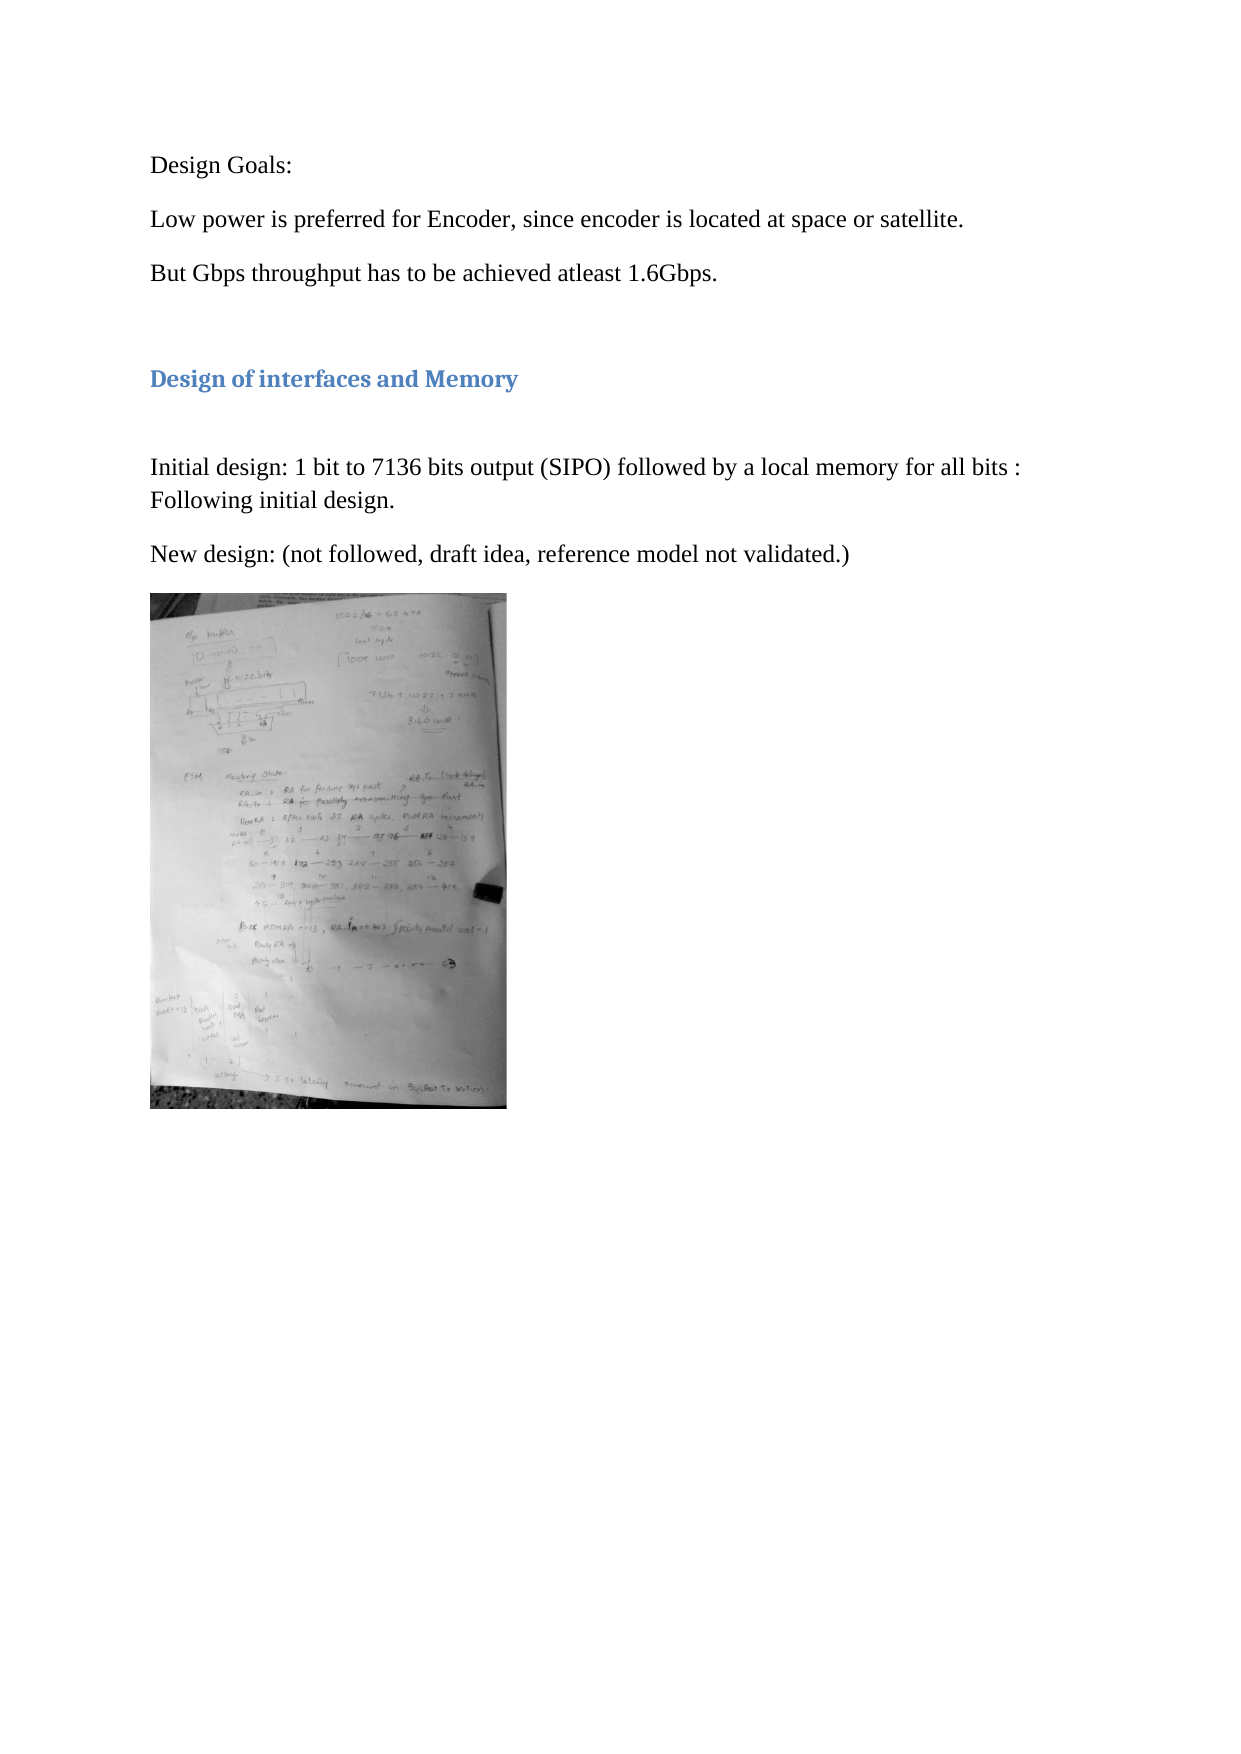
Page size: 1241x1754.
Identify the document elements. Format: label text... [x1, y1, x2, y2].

text Design Goals: [150, 150, 1090, 179]
text But Gbps throughput has to be achieved atleast 1.6Gbps. [150, 258, 1090, 286]
text Initial design: 1 bit to 7136 bits output (SIPO) followed by a local memory for all bits : Following initial design. [150, 452, 1090, 514]
text New design: (not followed, draft idea, reference model not validated.) [150, 539, 1090, 568]
picture [150, 593, 507, 1109]
text Low power is preferred for Encoder, since encoder is located at space or satellite. [150, 204, 1090, 233]
subtitle Design of interfaces and Memory [150, 365, 1090, 394]
